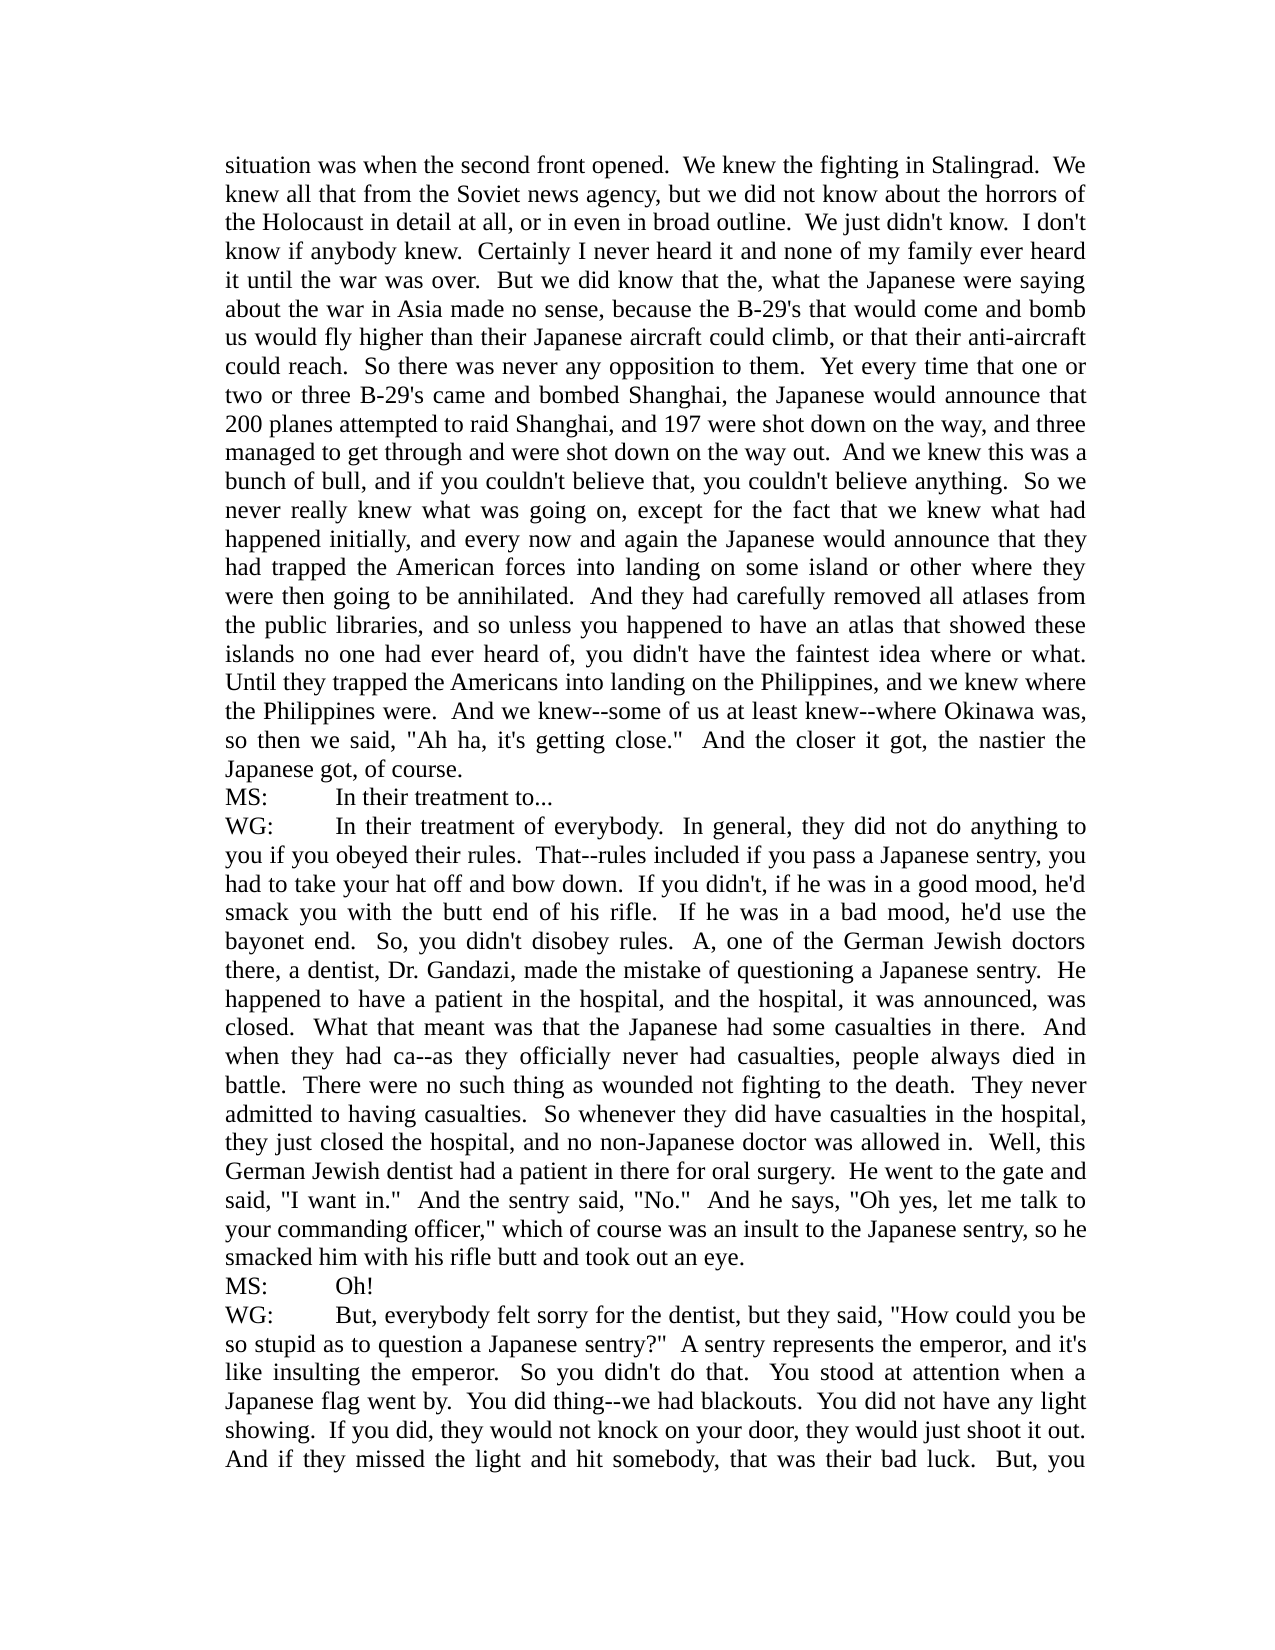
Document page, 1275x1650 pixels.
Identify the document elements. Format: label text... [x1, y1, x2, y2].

text WG: There was no correspondence whatsoever and there was no knowledge of the death camps and the like, none. We knew things were bad. We knew what the situation was when the second front opened. We knew the fighting in Stalingrad. We knew all that from the Soviet news agency, but we did not know about the horrors of the Holocaust in detail at all, or in even in broad outline. We just didn't know. I don't know if anybody knew. Certainly I never heard it and none of my family ever heard it until the war was over. But we did know that the, what the Japanese were saying about the war in Asia made no sense, because the B-29's that would come and bomb us would fly higher than their Japanese aircraft could climb, or that their anti-aircraft could reach. So there was never any opposition to them. Yet every time that one or two or three B-29's came and bombed Shanghai, the Japanese would announce that 200 planes attempted to raid Shanghai, and 197 were shot down on the way, and three managed to get through and were shot down on the way out. And we knew this was a bunch of bull, and if you couldn't believe that, you couldn't believe anything. So we never really knew what was going on, except for the fact that we knew what had happened initially, and every now and again the Japanese would announce that they had trapped the American forces into landing on some island or other where they were then going to be annihilated. And they had carefully removed all atlases from the public libraries, and so unless you happened to have an atlas that showed these islands no one had ever heard of, you didn't have the faintest idea where or what. Until they trapped the Americans into landing on the Philippines, and we knew where the Philippines were. And we knew--some of us at least knew--where Okinawa was, so then we said, "Ah ha, it's getting close." And the closer it got, the nastier the Japanese got, of course. [225, 265, 1087, 955]
text MS: The European countries though. [225, 150, 1087, 179]
text WG: In their treatment of everybody. In general, they did not do anything to you if you obeyed their rules. That--rules included if you pass a Japanese sentry, you had to take your hat off and bow down. If you didn't, if he was in a good mood, he'd smack you with the butt end of his rifle. If he was in a bad mood, he'd use the bayonet end. So, you didn't disobey rules. A, one of the German Jewish doctors there, a dentist, Dr. Gandazi, made the mistake of questioning a Japanese sentry. He happened to have a patient in the hospital, and the hospital, it was announced, was closed. What that meant was that the Japanese had some casualties in there. And when they had ca--as they officially never had casualties, people always died in battle. There were no such thing as wounded not fighting to the death. They never admitted to having casualties. So whenever they did have casualties in the hospital, they just closed the hospital, and no non-Japanese doctor was allowed in. Well, this German Jewish dentist had a patient in there for oral surgery. He went to the gate and said, "I want in." And the sentry said, "No." And he says, "Oh yes, let me talk to your commanding officer," which of course was an insult to the Japanese sentry, so he smacked him with his rifle butt and took out an eye. [225, 984, 1087, 1444]
text MS: In their treatment to... [225, 955, 1087, 984]
text MS: No correspondence, then? [225, 236, 1087, 265]
text WG: We knew that they were being moved around, but that was it. We certainly had no news of my relatives. We had no, nobody had. [225, 179, 1087, 236]
text MS: Oh! [225, 1444, 1087, 1472]
